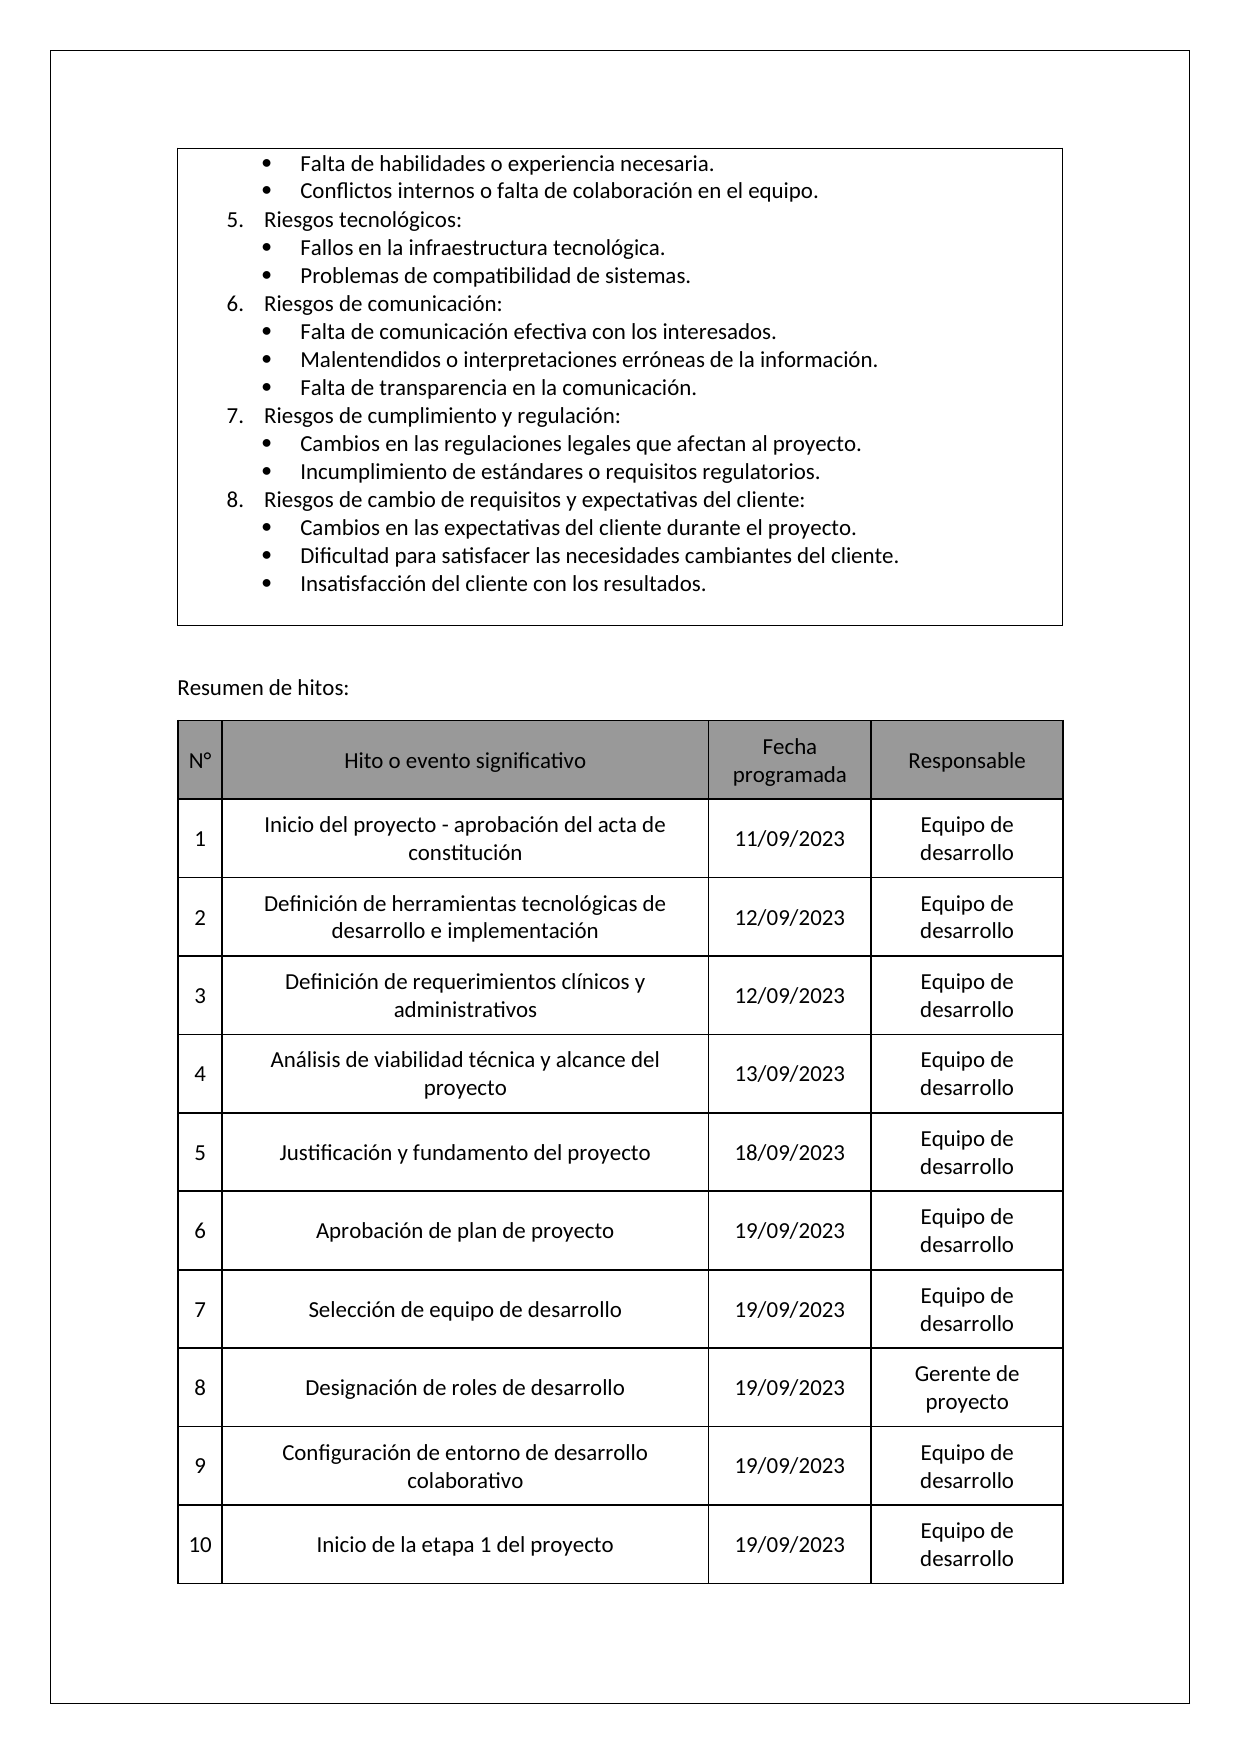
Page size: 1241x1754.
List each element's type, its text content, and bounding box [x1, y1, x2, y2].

table_cell 19/09/2023 [709, 1349, 870, 1426]
table_cell Designación de roles de desarrollo [223, 1349, 708, 1426]
table_cell 4 [179, 1035, 221, 1112]
table_cell Definición de requerimientos clínicos y administrativos [223, 957, 708, 1033]
table_cell Justificación y fundamento del proyecto [223, 1114, 708, 1190]
table_cell Definición de herramientas tecnológicas de desarrollo e implementación [223, 878, 708, 955]
table_cell 5 [179, 1114, 221, 1190]
table_cell Equipo de desarrollo [872, 1035, 1062, 1112]
text Resumen de hitos: [177, 673, 1063, 701]
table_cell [872, 1506, 1062, 1583]
table_cell Equipo de desarrollo [872, 878, 1062, 955]
table_cell Gerente de proyecto [872, 1349, 1062, 1426]
table_cell Configuración de entorno de desarrollo colaborativo [223, 1427, 708, 1504]
table_cell Equipo de desarrollo [872, 1427, 1062, 1504]
table_cell 18/09/2023 [709, 1114, 870, 1190]
table_cell 10 [179, 1506, 221, 1583]
table_cell 6 [179, 1192, 221, 1269]
table_cell 19/09/2023 [709, 1192, 870, 1269]
table_cell Equipo de desarrollo [872, 1192, 1062, 1269]
table_cell Análisis de viabilidad técnica y alcance del proyecto [223, 1035, 708, 1112]
table_cell 1 [179, 800, 221, 877]
table_header N° [179, 721, 221, 798]
table_cell Equipo de desarrollo [872, 1271, 1062, 1347]
table_cell 9 [179, 1427, 221, 1504]
table_cell 12/09/2023 [709, 878, 870, 955]
table_cell 2 [179, 878, 221, 955]
table_cell 13/09/2023 [709, 1035, 870, 1112]
table_cell Equipo de desarrollo [872, 957, 1062, 1033]
table_cell 8 [179, 1349, 221, 1426]
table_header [178, 149, 1062, 625]
table_cell 19/09/2023 [709, 1271, 870, 1347]
table_cell Equipo de desarrollo [872, 800, 1062, 877]
table_header Fecha programada [709, 721, 870, 798]
table_cell Aprobación de plan de proyecto [223, 1192, 708, 1269]
table_cell Selección de equipo de desarrollo [223, 1271, 708, 1347]
table_header Hito o evento significativo [223, 721, 708, 798]
table_cell 3 [179, 957, 221, 1033]
table_cell Inicio del proyecto - aprobación del acta de constitución [223, 800, 708, 877]
table_header Responsable [872, 721, 1062, 798]
table_cell 7 [179, 1271, 221, 1347]
table_cell Inicio de la etapa 1 del proyecto [223, 1506, 708, 1583]
table_cell 12/09/2023 [709, 957, 870, 1033]
table_cell 19/09/2023 [709, 1506, 870, 1583]
table_cell 19/09/2023 [709, 1427, 870, 1504]
table_cell 11/09/2023 [709, 800, 870, 877]
table_cell Equipo de desarrollo [872, 1114, 1062, 1190]
